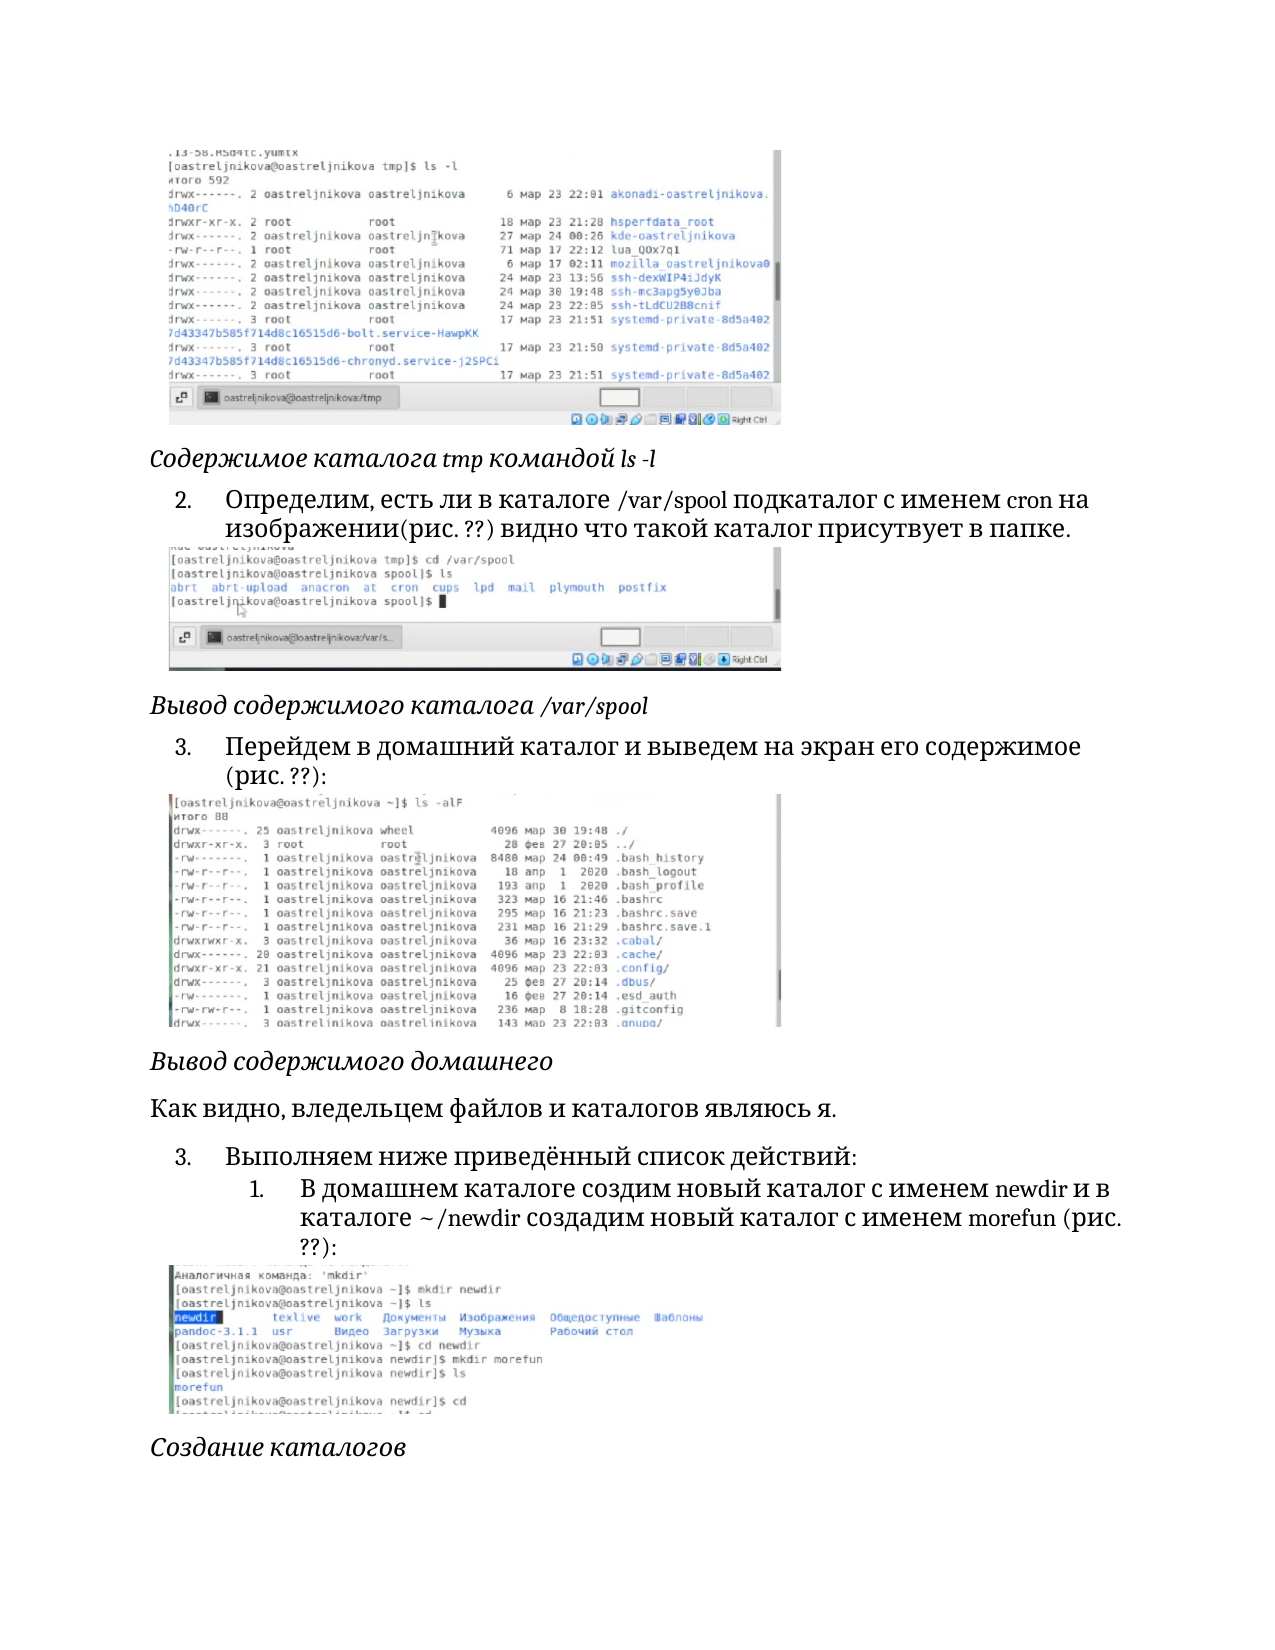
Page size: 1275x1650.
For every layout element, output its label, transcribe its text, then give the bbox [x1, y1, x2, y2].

list Выполняем ниже приведённый список действий: [175, 1143, 1125, 1172]
picture [168, 547, 782, 671]
text Cодержимое каталога tmp командой ls -l [150, 445, 1125, 474]
text Как видно, вледельцем файлов и каталогов являюсь я. [150, 1095, 1125, 1124]
list Определим, есть ли в каталоге /var/spool подкаталог с именем cron на изображении(рис. ??) видно что такой каталог присутвует в папке. [175, 486, 1125, 544]
text Вывод содержимого каталога /var/spool [150, 692, 1125, 721]
list Перейдем в домашний каталог и выведем на экран его содержимое (рис. ??): [175, 733, 1125, 791]
text Вывод содержимого домашнего [150, 1048, 1125, 1077]
picture [168, 1265, 782, 1414]
picture [168, 794, 782, 1027]
picture [168, 150, 782, 425]
list В домашнем каталоге создим новый каталог с именем newdir и в каталоге ~/newdir создадим новый каталог с именем morefun (рис. ??): [250, 1175, 1125, 1262]
text Создание каталогов [150, 1434, 1125, 1463]
